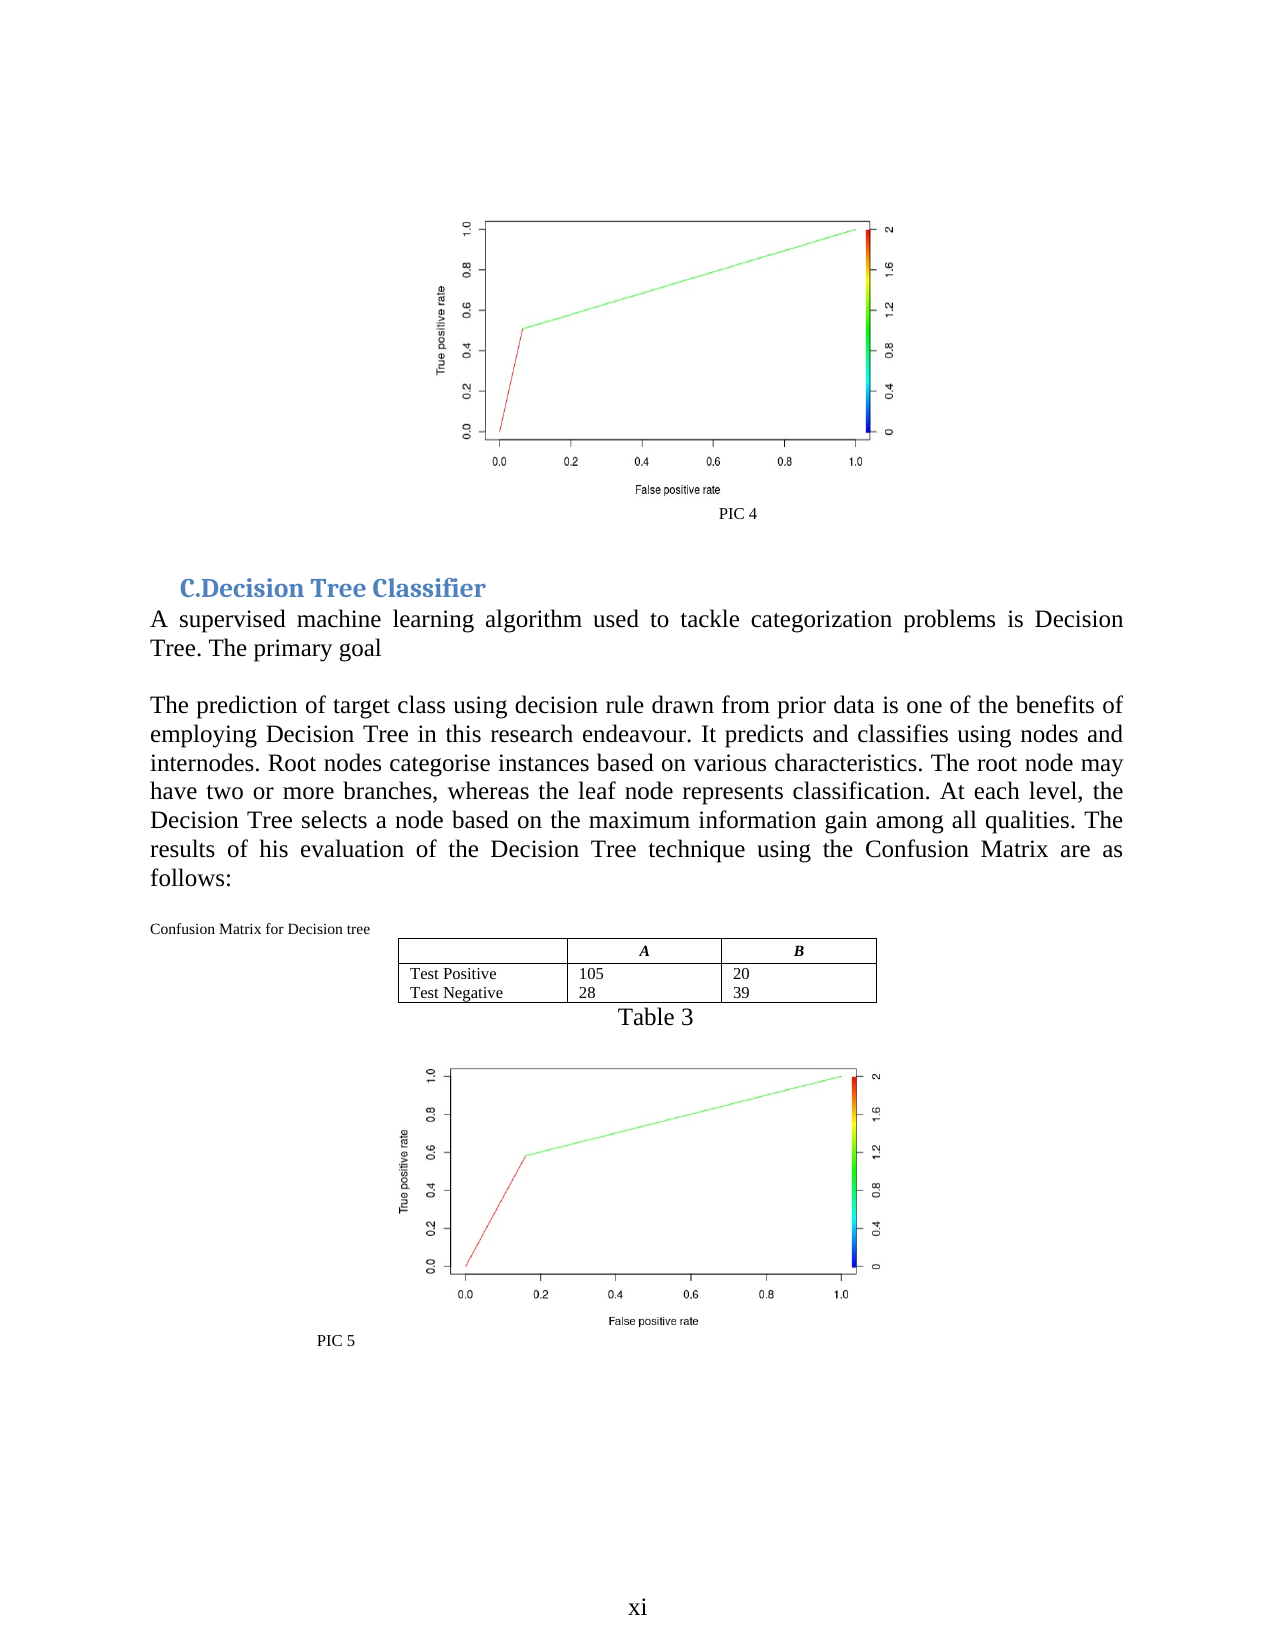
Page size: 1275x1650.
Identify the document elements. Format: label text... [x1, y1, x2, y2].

picture [391, 1060, 889, 1331]
table_header B [722, 939, 876, 963]
table_header [399, 939, 567, 963]
text Table 3 [150, 1002, 1125, 1031]
text PIC 5 [150, 1331, 1125, 1350]
table_header A [568, 939, 721, 963]
table_cell 105 28 [568, 964, 721, 1002]
text PIC 4 [150, 504, 1125, 523]
picture [429, 208, 901, 504]
table_cell Test Positive Test Negative [399, 964, 567, 1002]
subtitle C.Decision Tree Classifier [180, 573, 1125, 604]
table_cell 20 39 [722, 964, 876, 1002]
text A supervised machine learning algorithm used to tackle categorization problems is Decision Tree. The primary goal [150, 604, 1125, 661]
text Confusion Matrix for Decision tree [150, 920, 1125, 938]
text The prediction of target class using decision rule drawn from prior data is one of the benefits of employing Decision Tree in this research endeavour. It predicts and classifies using nodes and internodes. Root nodes categorise instances based on various characteristics. The root node may have two or more branches, whereas the leaf node represents classification. At each level, the Decision Tree selects a node based on the maximum information gain among all qualities. The results of his evaluation of the Decision Tree technique using the Confusion Matrix are as follows: [150, 690, 1125, 891]
